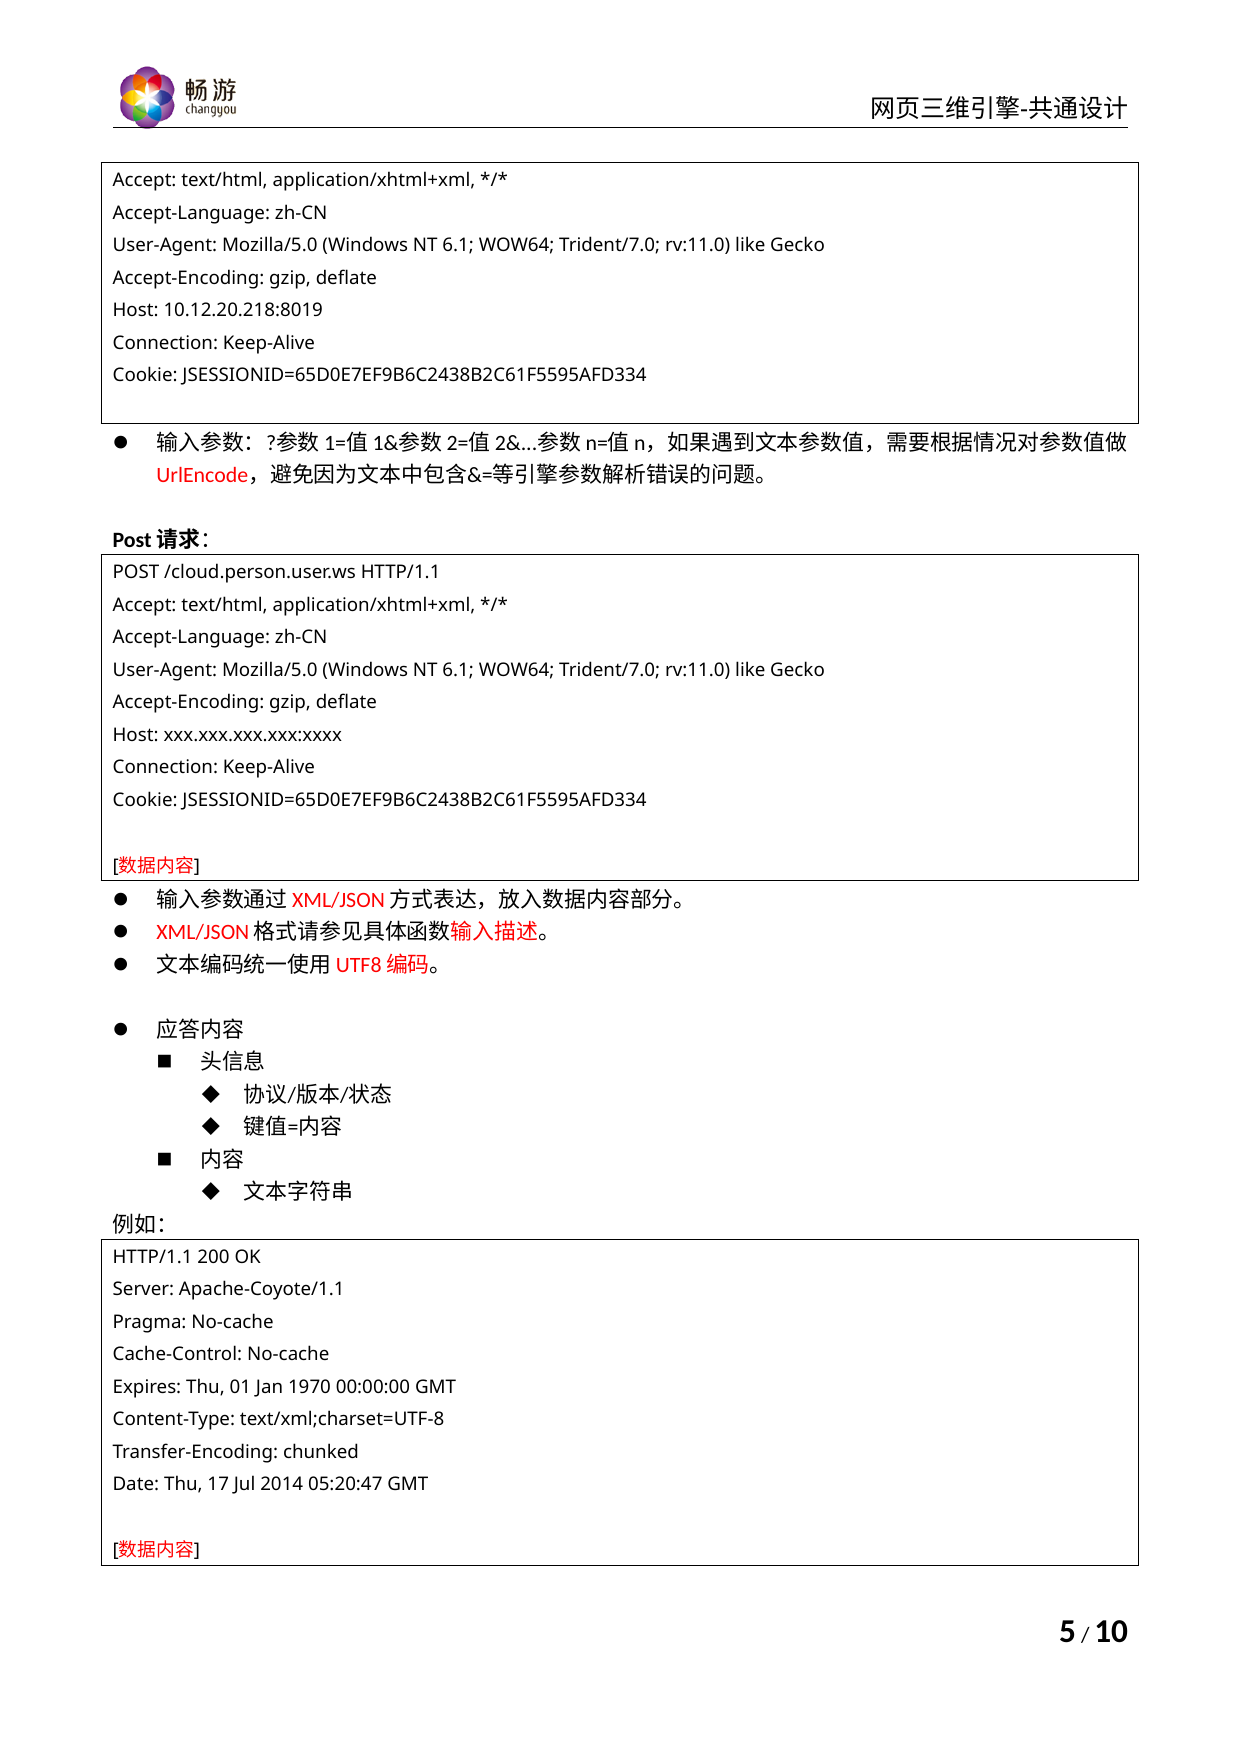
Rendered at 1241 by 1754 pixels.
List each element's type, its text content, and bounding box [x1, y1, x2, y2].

list 协议/版本/状态 [200, 1076, 1128, 1109]
list XML/JSON格式请参见具体函数输入描述。 [112, 914, 1128, 946]
picture [110, 63, 252, 131]
list 内容 [156, 1141, 1128, 1174]
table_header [102, 163, 1138, 423]
list 文本字符串 [200, 1174, 1128, 1206]
list 文本编码统一使用UTF8编码。 [112, 946, 1128, 979]
list 输入参数：?参数1=值1&参数2=值2&...参数n=值n，如果遇到文本参数值，需要根据情况对参数值做UrlEncode，避免因为文本中包含&=等引擎参数解析错误的问题。 [112, 424, 1128, 489]
table_header POST /cloud.person.user.ws HTTP/1.1 Accept: text/html, application/xhtml+xml, */* Accept-Language: zh-CN User-Agent: Mozilla/5.0 (Windows NT 6.1; WOW64; Trident/7.0; rv:11.0) like Gecko Accept-Encoding: gzip, deflate Host: xxx.xxx.xxx.xxx:xxxx Connection: Keep-Alive Cookie: JSESSIONID=65D0E7EF9B6C2438B2C61F5595AFD334 [数据内容] [102, 555, 1138, 880]
list 键值=内容 [200, 1109, 1128, 1141]
list 输入参数通过XML/JSON方式表达，放入数据内容部分。 [112, 881, 1128, 914]
text Post请求： [112, 522, 1128, 554]
text 例如： [112, 1206, 1128, 1239]
list 应答内容 [112, 1011, 1128, 1044]
list 头信息 [156, 1044, 1128, 1076]
table_header HTTP/1.1 200 OK Server: Apache-Coyote/1.1 Pragma: No-cache Cache-Control: No-cache Expires: Thu, 01 Jan 1970 00:00:00 GMT Content-Type: text/xml;charset=UTF-8 Transfer-Encoding: chunked Date: Thu, 17 Jul 2014 05:20:47 GMT [数据内容] [102, 1240, 1138, 1565]
